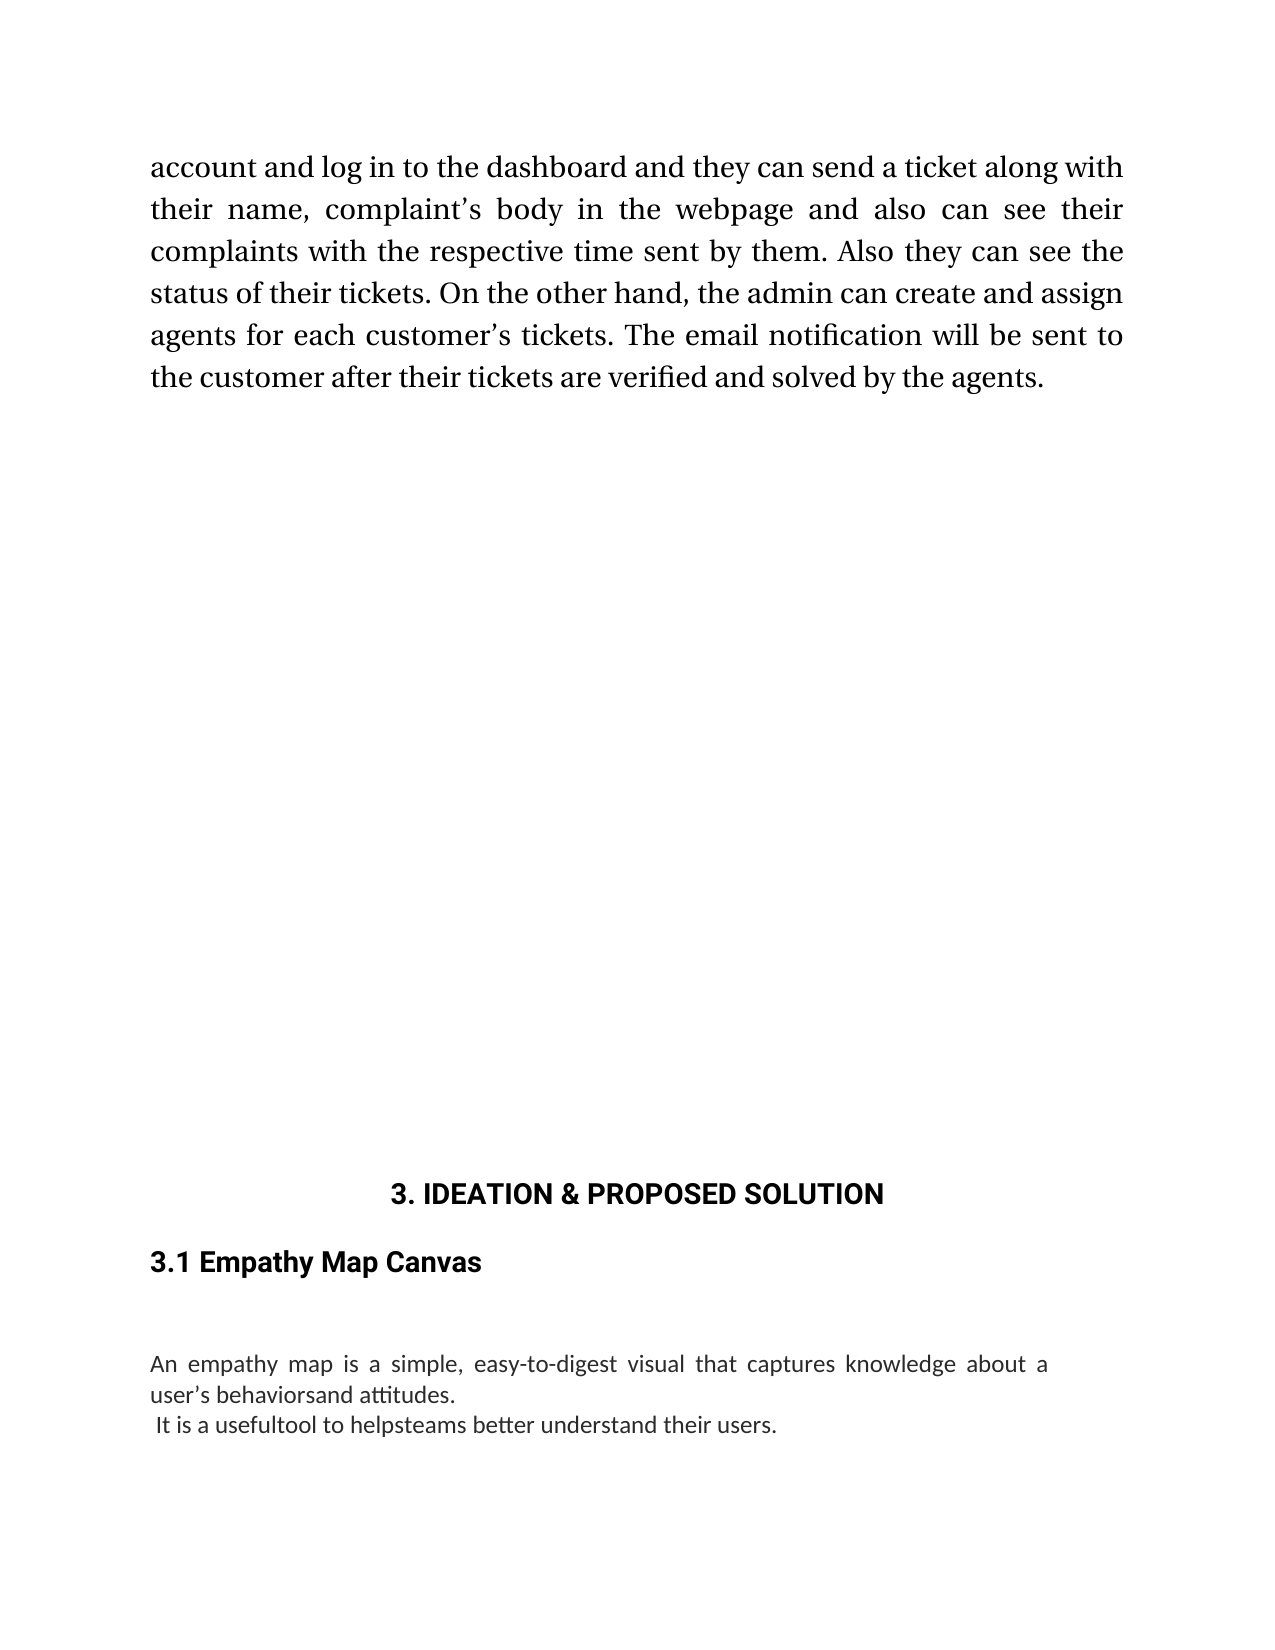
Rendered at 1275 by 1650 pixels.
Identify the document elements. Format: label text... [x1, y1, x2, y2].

text 3.1 Empathy Map Canvas [150, 1246, 1125, 1280]
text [150, 150, 1125, 395]
text An empathy map is a simple, easy-to-digest visual that captures knowledge about a user’s behaviorsand attitudes. [150, 1348, 1049, 1409]
text 3. IDEATION & PROPOSED SOLUTION [150, 1177, 1125, 1211]
text It is a usefultool to helpsteams better understand their users. [150, 1410, 1125, 1440]
